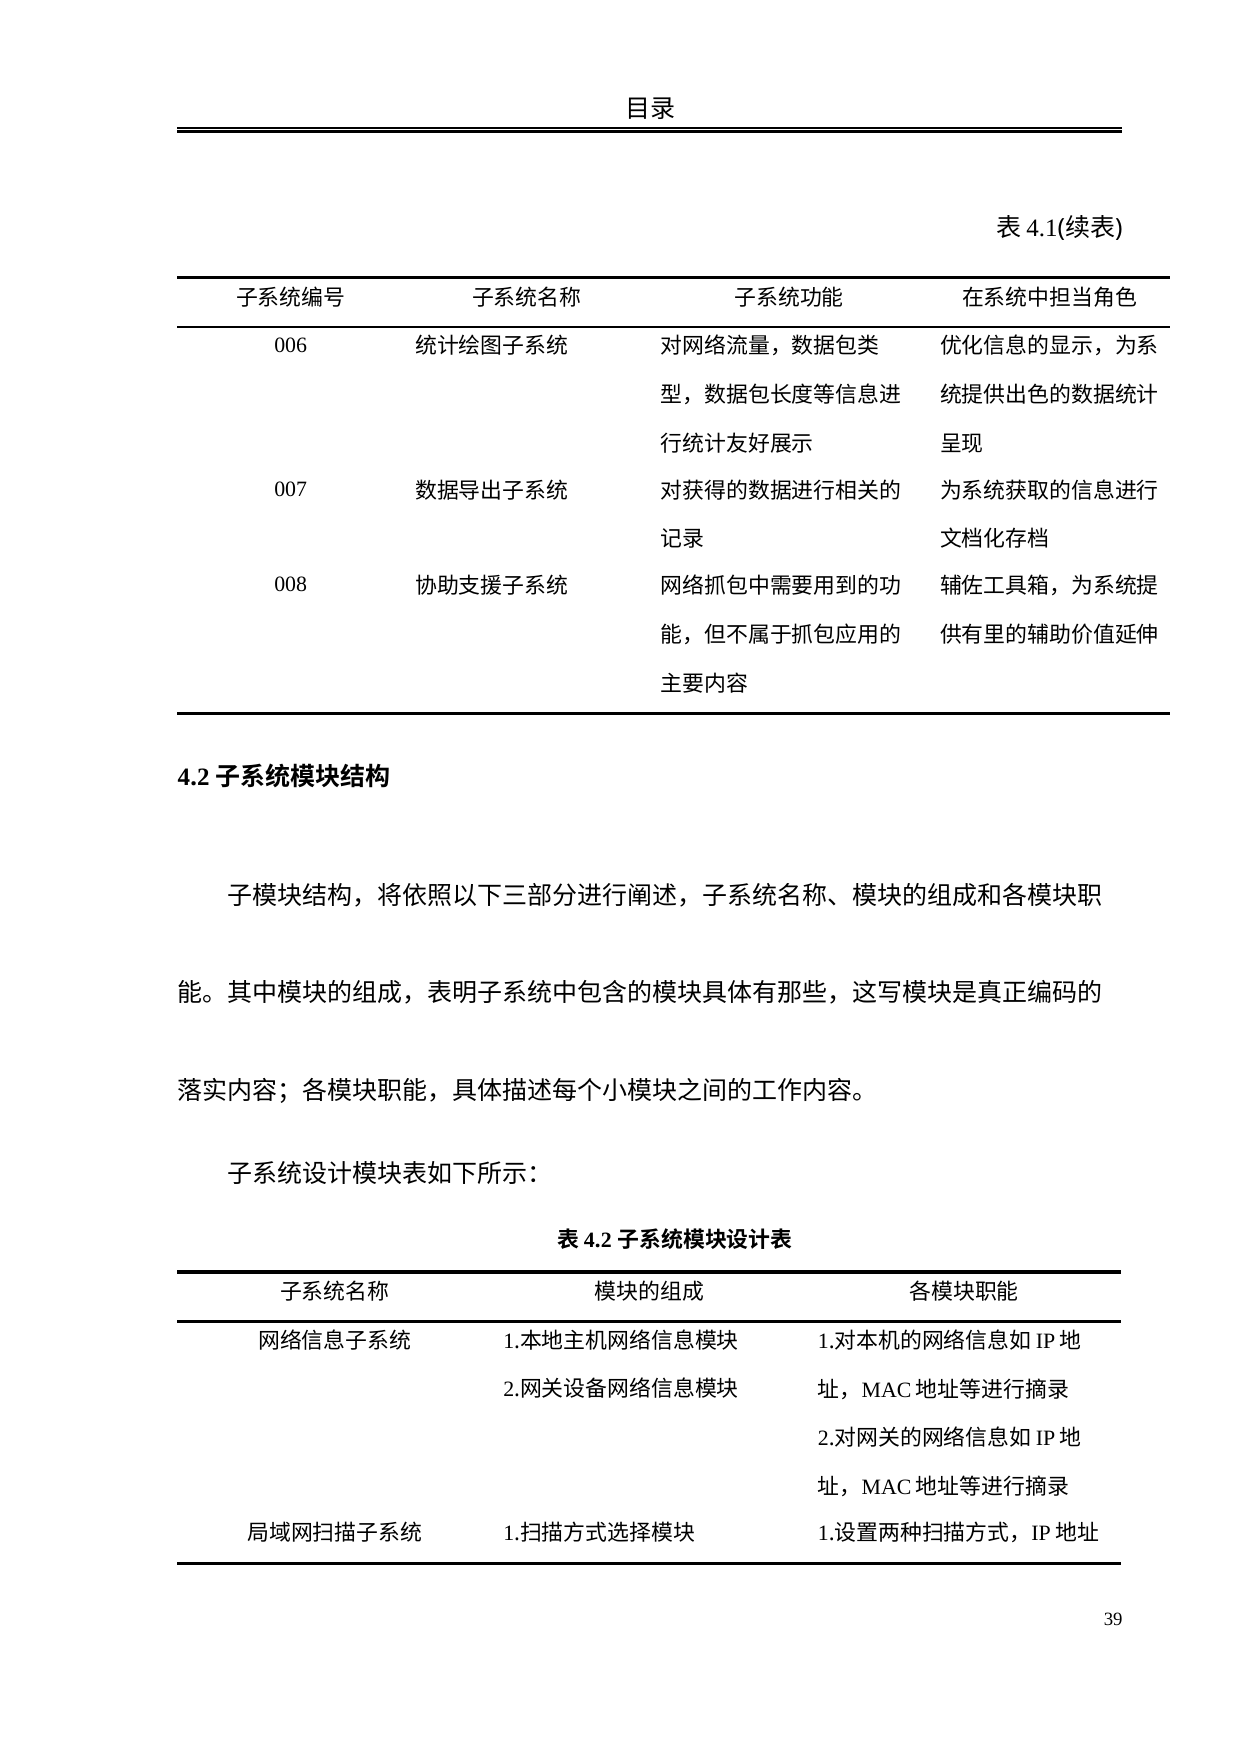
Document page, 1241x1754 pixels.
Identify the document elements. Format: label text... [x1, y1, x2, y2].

table_header 模块的组成 [492, 1274, 806, 1320]
table_header 子系统名称 [177, 1274, 492, 1320]
table_cell 网络抓包中需要用到的功能，但不属于抓包应用的主要内容 [649, 568, 928, 712]
text 子模块结构，将依照以下三部分进行阐述，子系统名称、模块的组成和各模块职能。其中模块的组成，表明子系统中包含的模块具体有那些，这写模块是真正编码的落实内容；各模块职能，具体描述每个小模块之间的工作内容。 [177, 861, 1122, 1121]
table_cell 1.对本机的网络信息如IP地址，MAC地址等进行摘录 2.对网关的网络信息如IP地址，MAC地址等进行摘录 [806, 1323, 1121, 1515]
table_cell 辅佐工具箱，为系统提供有里的辅助价值延伸 [929, 568, 1170, 712]
text 表4.2 子系统模块设计表 [177, 1222, 1122, 1254]
text 表4.1(续表) [177, 193, 1122, 258]
table_cell 对获得的数据进行相关的记录 [649, 472, 928, 568]
table_cell 数据导出子系统 [404, 472, 649, 568]
table_cell 协助支援子系统 [404, 568, 649, 712]
table_header 各模块职能 [806, 1274, 1121, 1320]
table_cell 网络信息子系统 [177, 1323, 492, 1515]
table_cell 对网络流量，数据包类型，数据包长度等信息进行统计友好展示 [649, 328, 928, 472]
table_header 子系统功能 [649, 279, 928, 326]
subtitle 4.2 子系统模块结构 [177, 742, 1122, 807]
table_cell 优化信息的显示，为系统提供出色的数据统计呈现 [929, 328, 1170, 472]
table_cell 1.本地主机网络信息模块 2.网关设备网络信息模块 [492, 1323, 806, 1515]
table_cell 统计绘图子系统 [404, 328, 649, 472]
table_header 子系统名称 [404, 279, 649, 326]
table_cell 007 [177, 472, 404, 568]
table_header 在系统中担当角色 [929, 279, 1170, 326]
text 子系统设计模块表如下所示： [177, 1139, 1122, 1204]
table_cell 008 [177, 568, 404, 712]
table_header 子系统编号 [177, 279, 404, 326]
table_cell 局域网扫描子系统 [177, 1515, 492, 1562]
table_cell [806, 1515, 1121, 1562]
table_cell 006 [177, 328, 404, 472]
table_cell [492, 1515, 806, 1562]
table_cell 为系统获取的信息进行文档化存档 [929, 472, 1170, 568]
